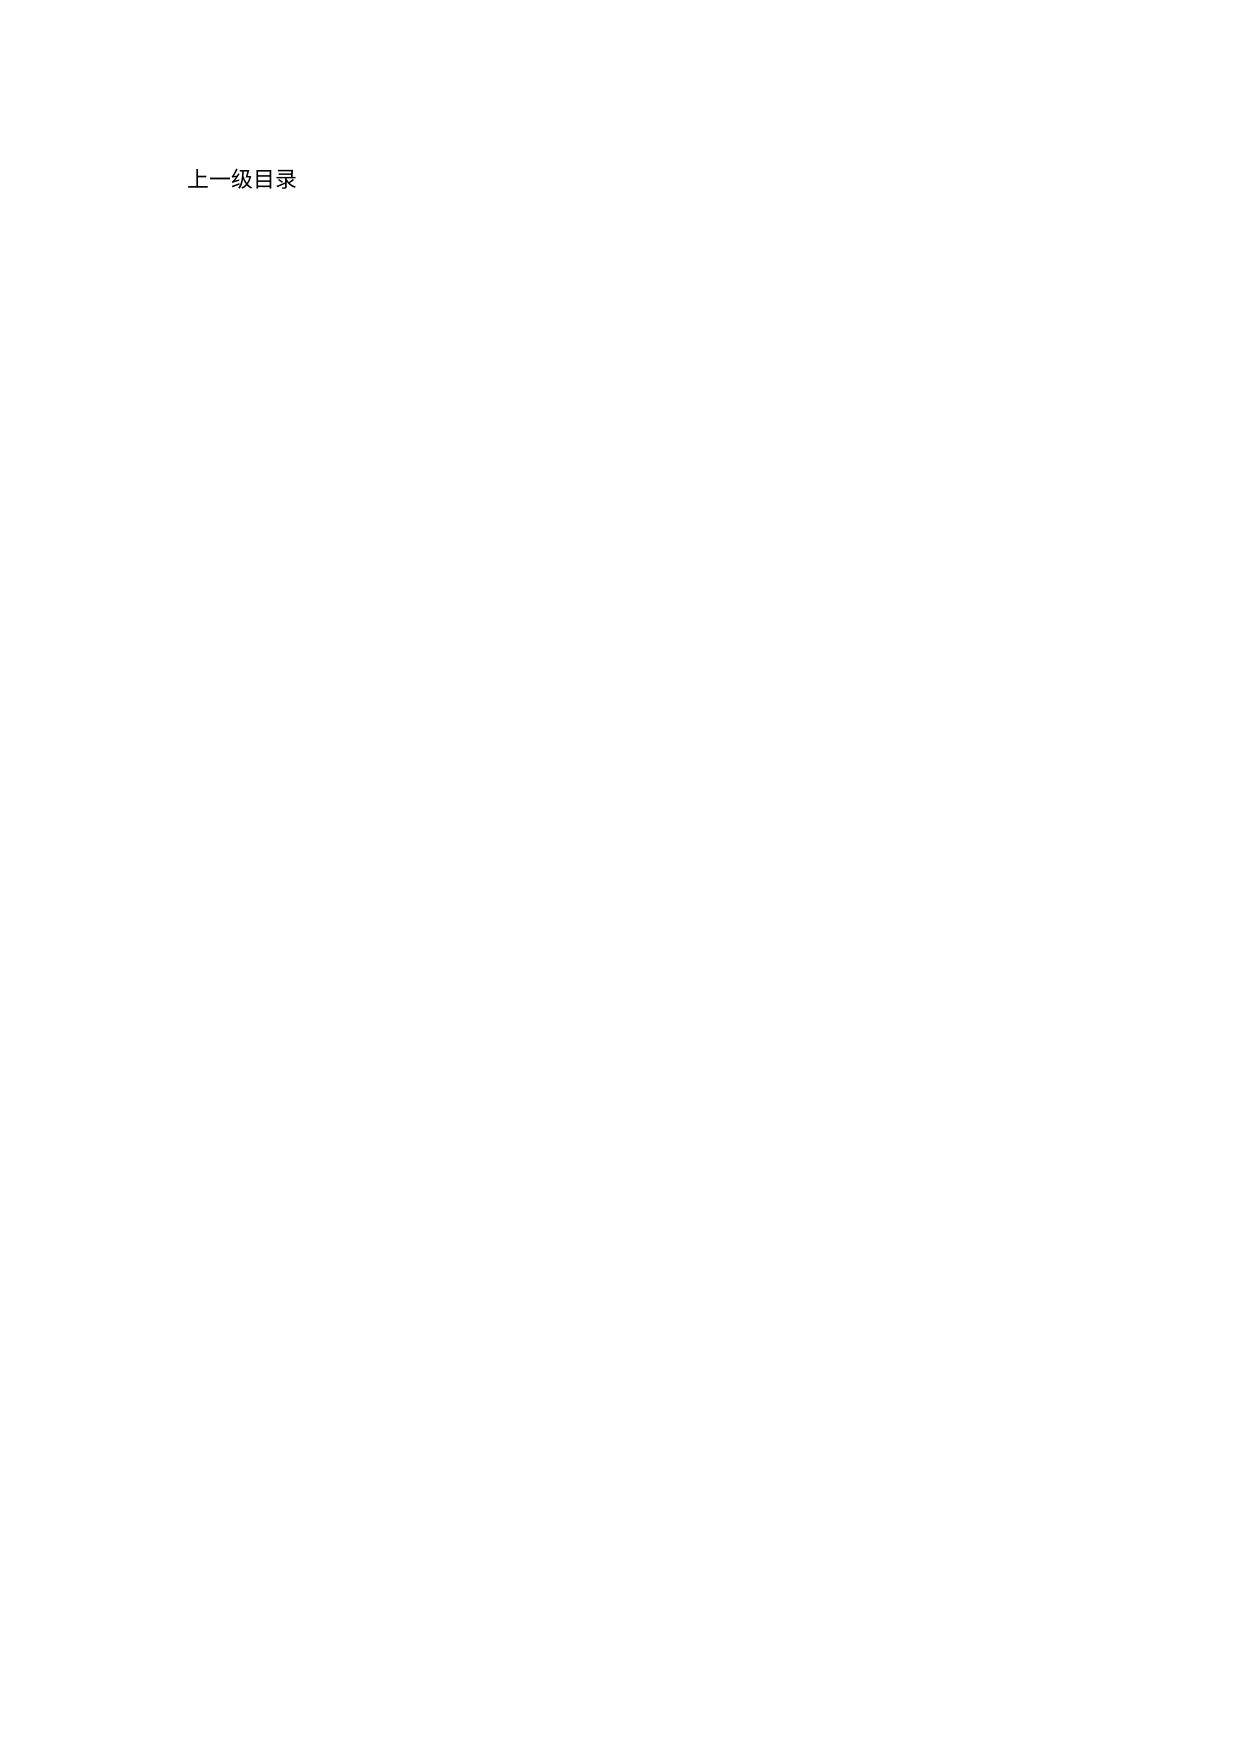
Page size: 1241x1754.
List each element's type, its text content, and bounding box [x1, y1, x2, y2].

text 上一级目录 [187, 162, 1053, 194]
